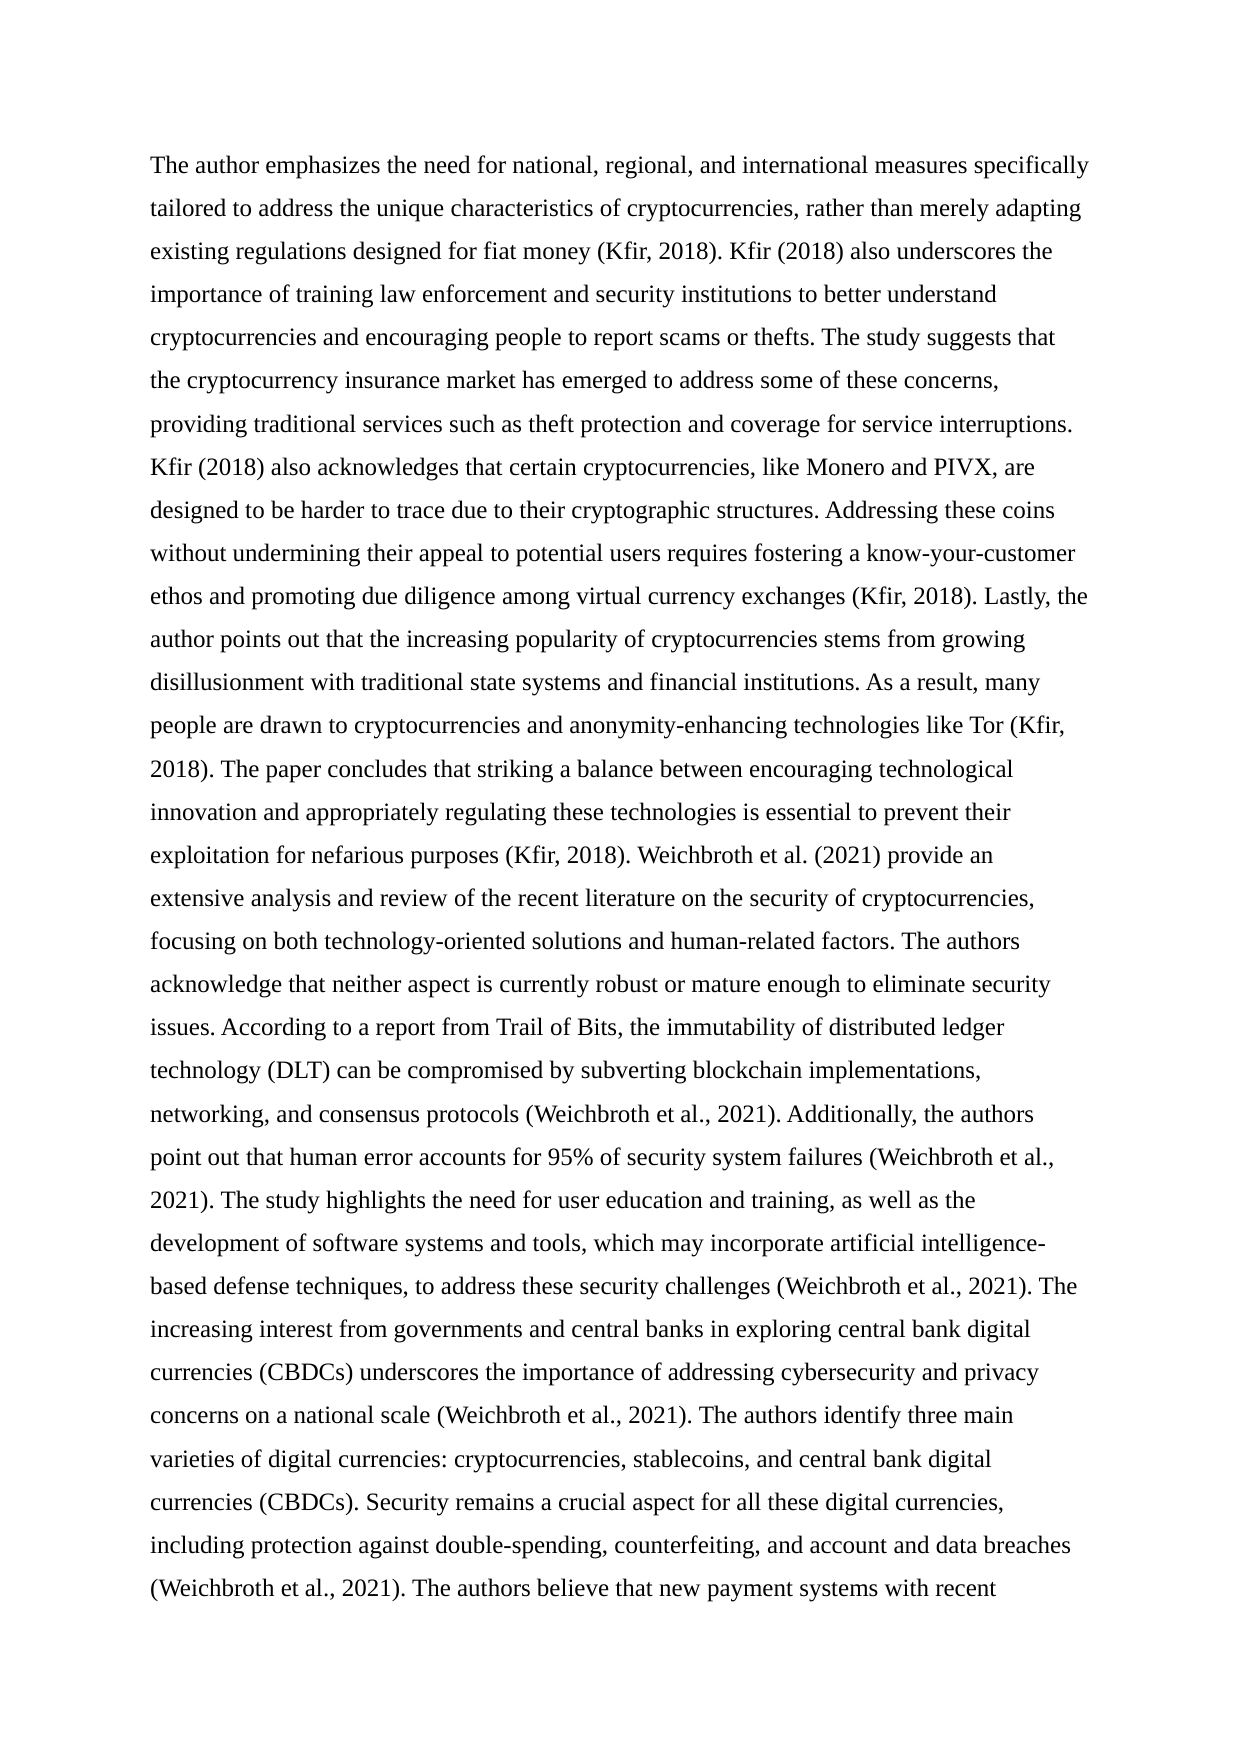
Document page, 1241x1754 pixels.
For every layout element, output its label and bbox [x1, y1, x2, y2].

text [150, 150, 1090, 1602]
